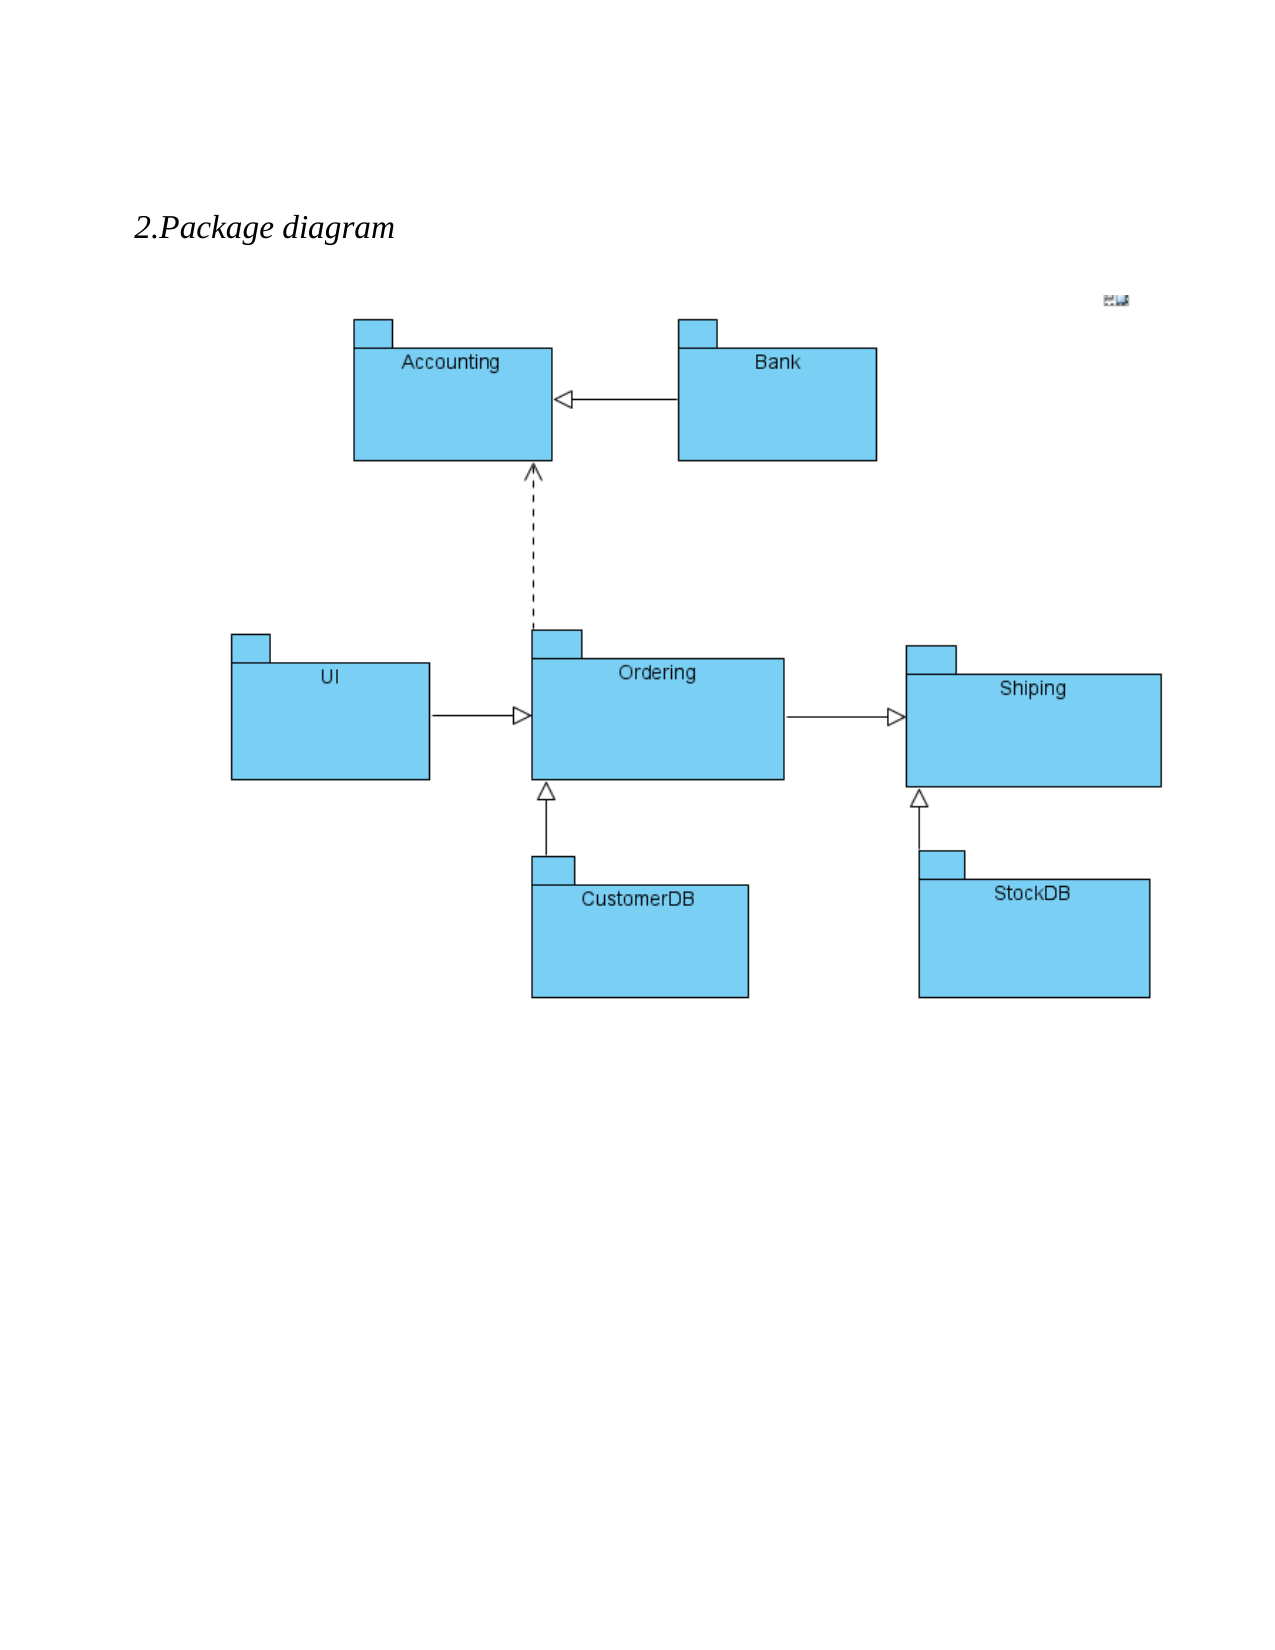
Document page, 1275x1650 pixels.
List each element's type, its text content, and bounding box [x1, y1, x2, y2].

picture [150, 295, 1275, 1017]
text 2.Package diagram [134, 207, 1200, 246]
